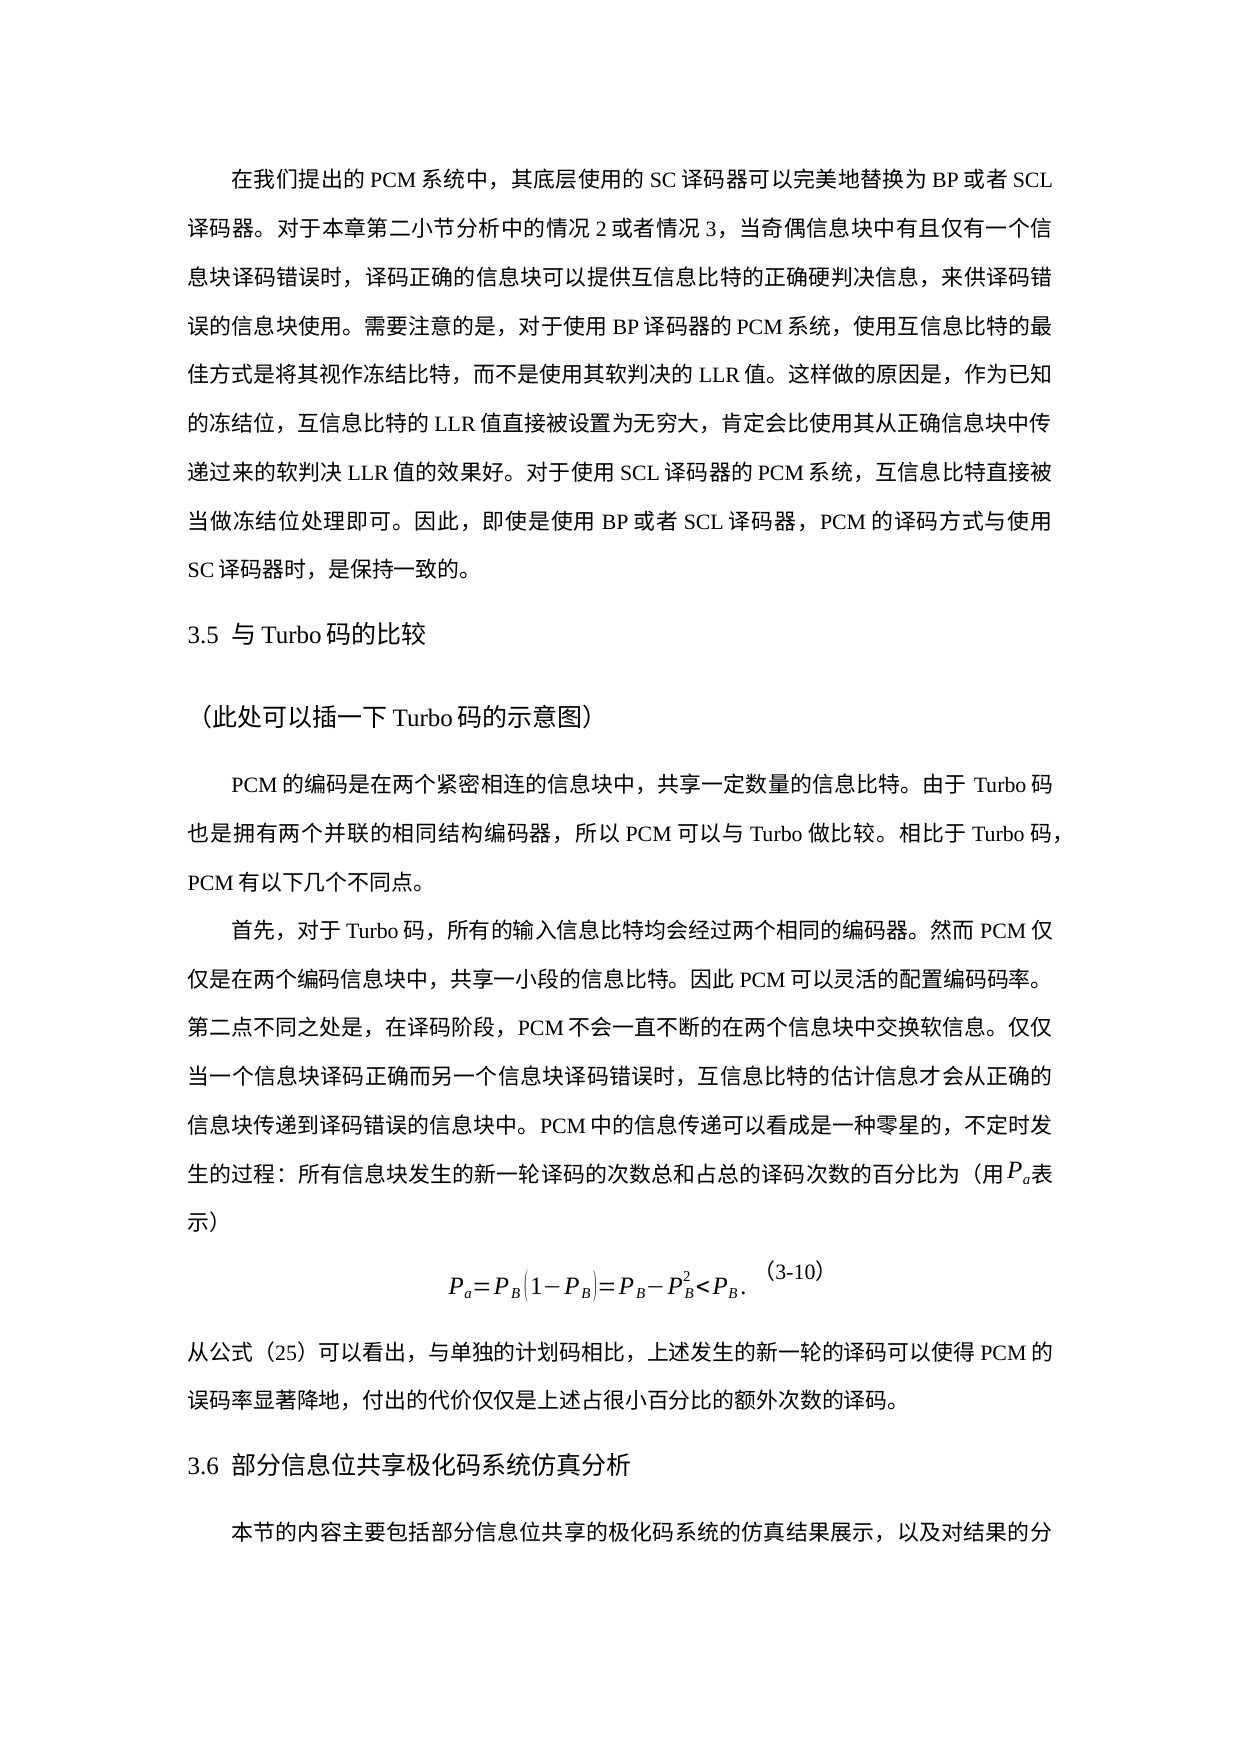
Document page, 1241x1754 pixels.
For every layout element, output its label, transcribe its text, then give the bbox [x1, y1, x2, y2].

text 3.6 部分信息位共享极化码系统仿真分析 [187, 1431, 1053, 1496]
text （此处可以插一下Turbo码的示意图） [187, 683, 1053, 748]
text 3.5 与Turbo码的比较 [187, 600, 1053, 665]
text 在我们提出的PCM系统中，其底层使用的SC译码器可以完美地替换为BP或者SCL译码器。对于本章第二小节分析中的情况2或者情况3，当奇偶信息块中有且仅有一个信息块译码错误时，译码正确的信息块可以提供互信息比特的正确硬判决信息，来供译码错误的信息块使用。需要注意的是，对于使用BP译码器的PCM系统，使用互信息比特的最佳方式是将其视作冻结比特，而不是使用其软判决的LLR值。这样做的原因是，作为已知的冻结位，互信息比特的LLR值直接被设置为无穷大，肯定会比使用其从正确信息块中传递过来的软判决LLR值的效果好。对于使用SCL译码器的PCM系统，互信息比特直接被当做冻结位处理即可。因此，即使是使用BP或者SCL译码器，PCM的译码方式与使用SC译码器时，是保持一致的。 [187, 162, 1053, 584]
text PCM的编码是在两个紧密相连的信息块中，共享一定数量的信息比特。由于Turbo码也是拥有两个并联的相同结构编码器，所以PCM可以与Turbo做比较。相比于Turbo码，PCM有以下几个不同点。 [187, 767, 1053, 897]
text 从公式（25）可以看出，与单独的计划码相比，上述发生的新一轮的译码可以使得PCM的误码率显著降地，付出的代价仅仅是上述占很小百分比的额外次数的译码。 [187, 1334, 1053, 1415]
text 本节的内容主要包括部分信息位共享的极化码系统的仿真结果展示，以及对结果的分析，验证其理论推导的准确性。为了描述方便，我们用PCM-SC-来表示拥有个共享互信息比特的信息块，且使用SC译码器的PCM方案。同理，PCM-BP-和PCM-SCL-分别代表使用BP以及SCL译码器的PCM方案。 [187, 1514, 1053, 1547]
text （3-10） [187, 1253, 1053, 1318]
